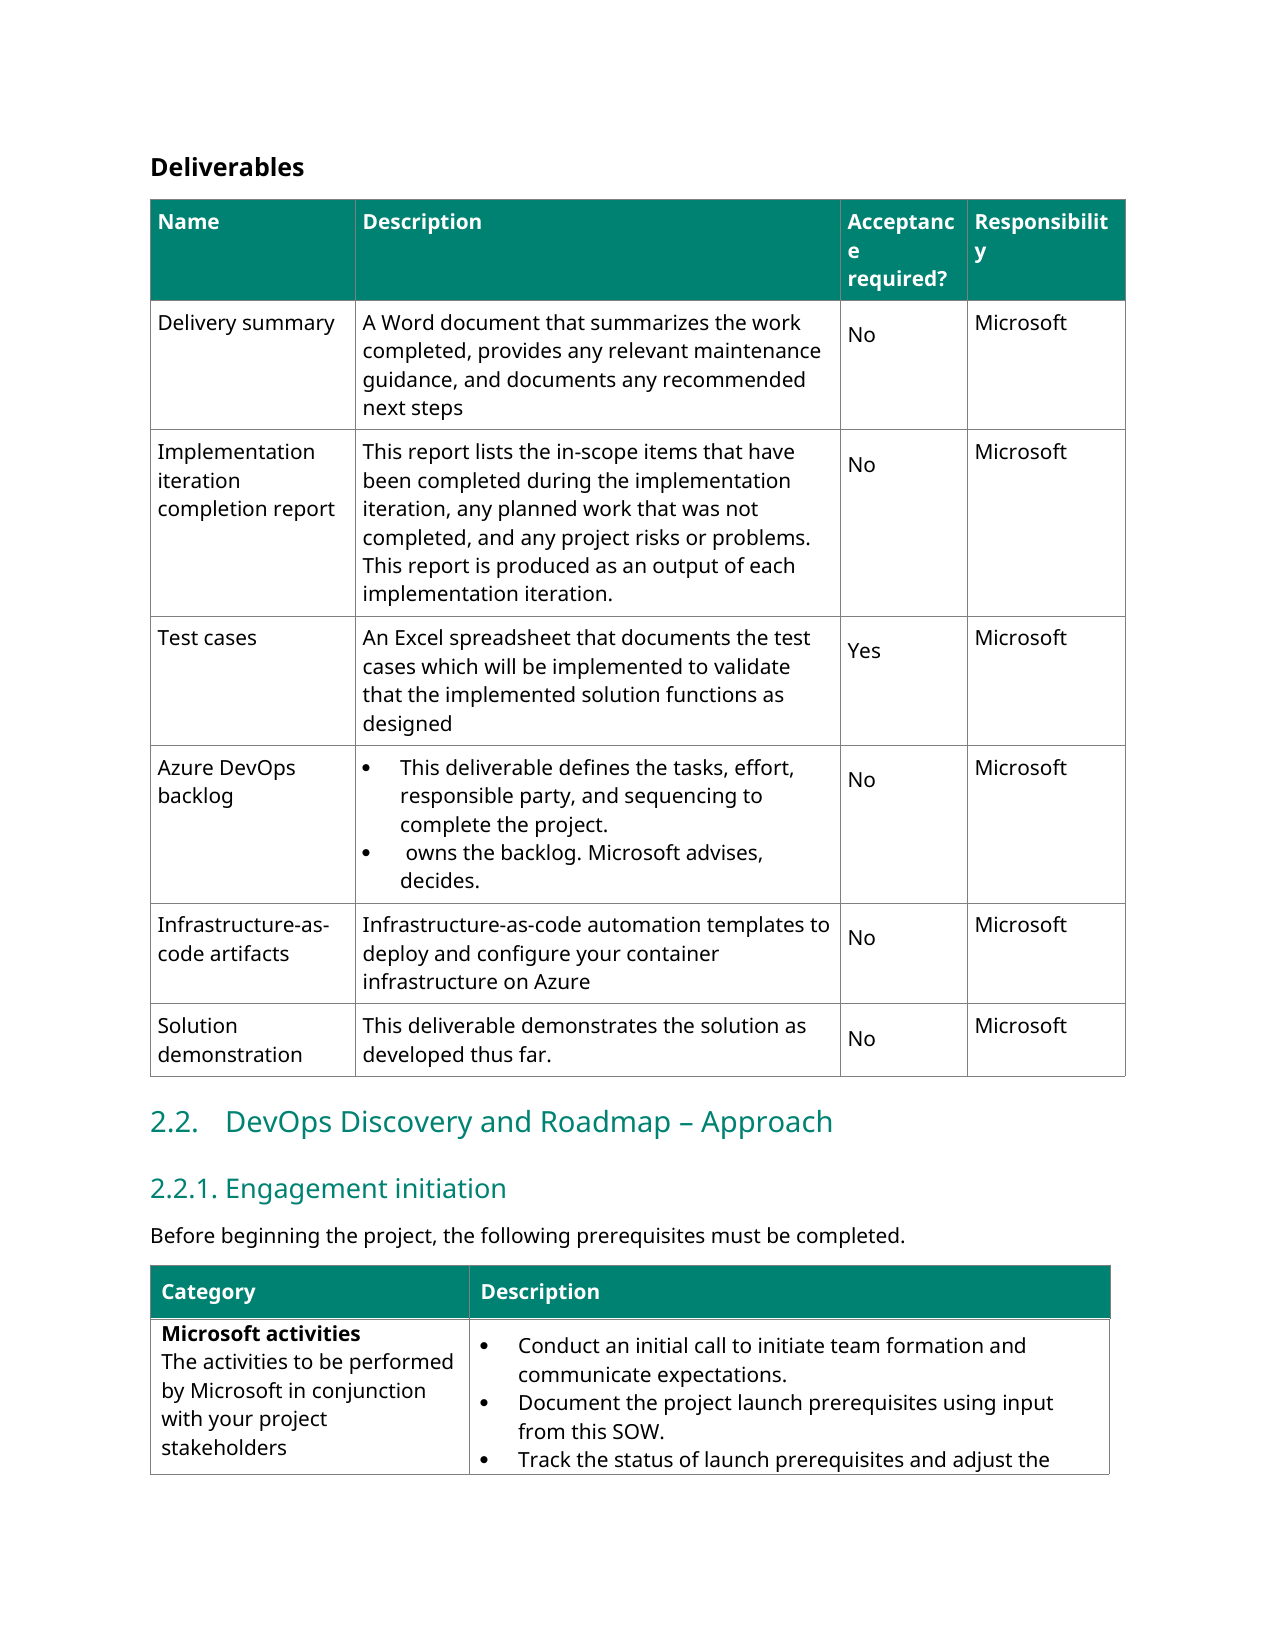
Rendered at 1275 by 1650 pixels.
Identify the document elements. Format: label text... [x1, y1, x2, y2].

table_cell Solution demonstration [151, 1004, 355, 1076]
table_header Description [356, 200, 840, 300]
table_cell No [841, 301, 967, 429]
table_cell No [841, 904, 967, 1003]
table_header Description [470, 1266, 1110, 1318]
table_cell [470, 1320, 1109, 1474]
table_cell No [841, 430, 967, 616]
table_cell An Excel spreadsheet that documents the test cases which will be implemented to validate that the implemented solution functions as designed [356, 617, 840, 745]
table_cell Microsoft [968, 1004, 1125, 1076]
table_header Category [151, 1266, 469, 1318]
table_cell Microsoft [968, 746, 1125, 902]
subtitle DevOps Discovery and Roadmap – Approach [150, 1101, 1125, 1141]
table_header Responsibility [968, 200, 1125, 300]
table_cell Microsoft [968, 301, 1125, 429]
table_cell Infrastructure-as-code automation templates to deploy and configure your container infrastructure on Azure [356, 904, 840, 1003]
table_cell This report lists the in-scope items that have been completed during the implementation iteration, any planned work that was not completed, and any project risks or problems. This report is produced as an output of each implementation iteration. [356, 430, 840, 616]
table_cell Delivery summary [151, 301, 355, 429]
table_cell Azure DevOps backlog [151, 746, 355, 902]
table_cell Microsoft [968, 617, 1125, 745]
table_cell No [841, 1004, 967, 1076]
subtitle Deliverables [150, 150, 1125, 184]
table_cell This deliverable demonstrates the solution as developed thus far. [356, 1004, 840, 1076]
table_cell Infrastructure-as-code artifacts [151, 904, 355, 1003]
table_header Name [151, 200, 355, 300]
table_cell Microsoft [968, 904, 1125, 1003]
table_cell This deliverable defines the tasks, effort, responsible party, and sequencing to complete the project. owns the backlog. Microsoft advises, decides. [356, 746, 840, 902]
table_cell Test cases [151, 617, 355, 745]
subtitle Engagement initiation [150, 1169, 1125, 1206]
text Before beginning the project, the following prerequisites must be completed. [150, 1221, 1125, 1250]
table_cell Implementation iteration completion report [151, 430, 355, 616]
table_cell Yes [841, 617, 967, 745]
table_cell No [841, 746, 967, 902]
table_cell Microsoft [968, 430, 1125, 616]
table_header Acceptance required? [841, 200, 967, 300]
table_cell A Word document that summarizes the work completed, provides any relevant maintenance guidance, and documents any recommended next steps [356, 301, 840, 429]
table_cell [151, 1320, 469, 1474]
